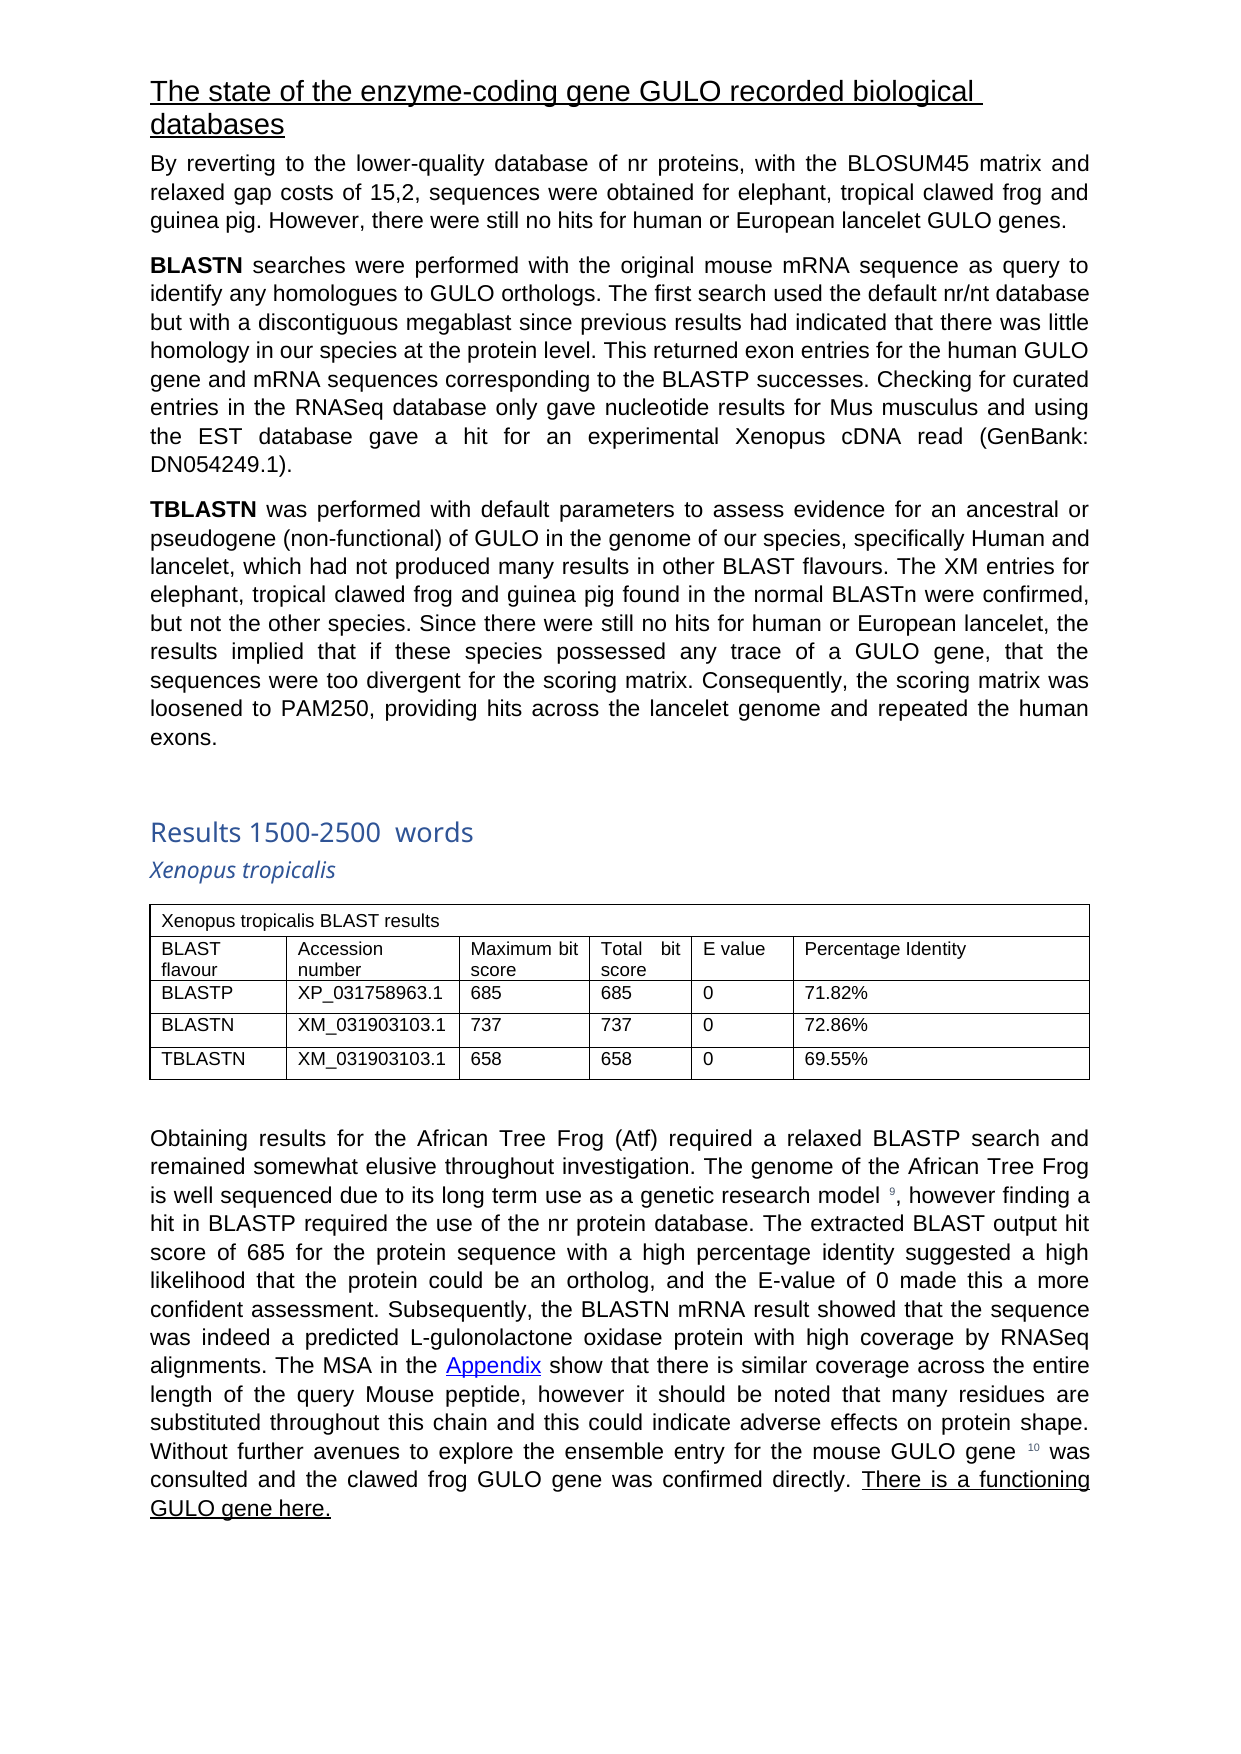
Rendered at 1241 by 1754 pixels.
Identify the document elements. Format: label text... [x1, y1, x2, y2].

table_cell XM_031903103.1 [287, 1048, 459, 1079]
table_cell Percentage Identity [794, 937, 1089, 980]
table_header Xenopus tropicalis BLAST results [151, 905, 1089, 936]
table_cell 72.86% [794, 1014, 1089, 1047]
table_cell BLASTP [151, 981, 286, 1013]
text By reverting to the lower-quality database of nr proteins, with the BLOSUM45 matrix and relaxed gap costs of 15,2, sequences were obtained for elephant, tropical clawed frog and guinea pig. However, there were still no hits for human or European lancelet GULO genes. [150, 150, 1090, 233]
table_cell 658 [590, 1048, 691, 1079]
table_cell XP_031758963.1 [287, 981, 459, 1013]
text Xenopus tropicalis [150, 854, 1090, 885]
table_cell 71.82% [794, 981, 1089, 1013]
table_cell Accession number [287, 937, 459, 980]
table_cell E value [692, 937, 793, 980]
table_cell TBLASTN [151, 1048, 286, 1079]
table_cell BLASTN [151, 1014, 286, 1047]
table_cell 0 [692, 1014, 793, 1047]
table_cell Maximum bit score [460, 937, 589, 980]
table_cell 658 [460, 1048, 589, 1079]
subtitle Results 1500-2500 words [150, 814, 1090, 851]
text BLASTN searches were performed with the original mouse mRNA sequence as query to identify any homologues to GULO orthologs. The first search used the default nr/nt database but with a discontiguous megablast since previous results had indicated that there was little homology in our species at the protein level. This returned exon entries for the human GULO gene and mRNA sequences corresponding to the BLASTP successes. Checking for curated entries in the RNASeq database only gave nucleotide results for Mus musculus and using the EST database gave a hit for an experimental Xenopus cDNA read (GenBank: DN054249.1). [150, 252, 1090, 477]
text TBLASTN was performed with default parameters to assess evidence for an ancestral or pseudogene (non-functional) of GULO in the genome of our species, specifically Human and lancelet, which had not produced many results in other BLAST flavours. The XM entries for elephant, tropical clawed frog and guinea pig found in the normal BLASTn were confirmed, but not the other species. Since there were still no hits for human or European lancelet, the results implied that if these species possessed any trace of a GULO gene, that the sequences were too divergent for the scoring matrix. Consequently, the scoring matrix was loosened to PAM250, providing hits across the lancelet genome and repeated the human exons. [150, 496, 1090, 750]
table_cell 737 [590, 1014, 691, 1047]
table_cell XM_031903103.1 [287, 1014, 459, 1047]
table_cell 737 [460, 1014, 589, 1047]
table_cell 69.55% [794, 1048, 1089, 1079]
text Obtaining results for the African Tree Frog (Atf) required a relaxed BLASTP search and remained somewhat elusive throughout investigation. The genome of the African Tree Frog is well sequenced due to its long term use as a genetic research model , however finding a hit in BLASTP required the use of the nr protein database. The extracted BLAST output hit score of 685 for the protein sequence with a high percentage identity suggested a high likelihood that the protein could be an ortholog, and the E-value of 0 made this a more confident assessment. Subsequently, the BLASTN mRNA result showed that the sequence was indeed a predicted L-gulonolactone oxidase protein with high coverage by RNASeq alignments. The MSA in the Appendix show that there is similar coverage across the entire length of the query Mouse peptide, however it should be noted that many residues are substituted throughout this chain and this could indicate adverse effects on protein shape. Without further avenues to explore the ensemble entry for the mouse GULO gene was consulted and the clawed frog GULO gene was confirmed directly. There is a functioning GULO gene here. [150, 1125, 1090, 1521]
table_cell 0 [692, 1048, 793, 1079]
table_cell BLAST flavour [151, 937, 286, 980]
table_cell 0 [692, 981, 793, 1013]
table_cell 685 [590, 981, 691, 1013]
table_cell 685 [460, 981, 589, 1013]
table_cell Total bit score [590, 937, 691, 980]
